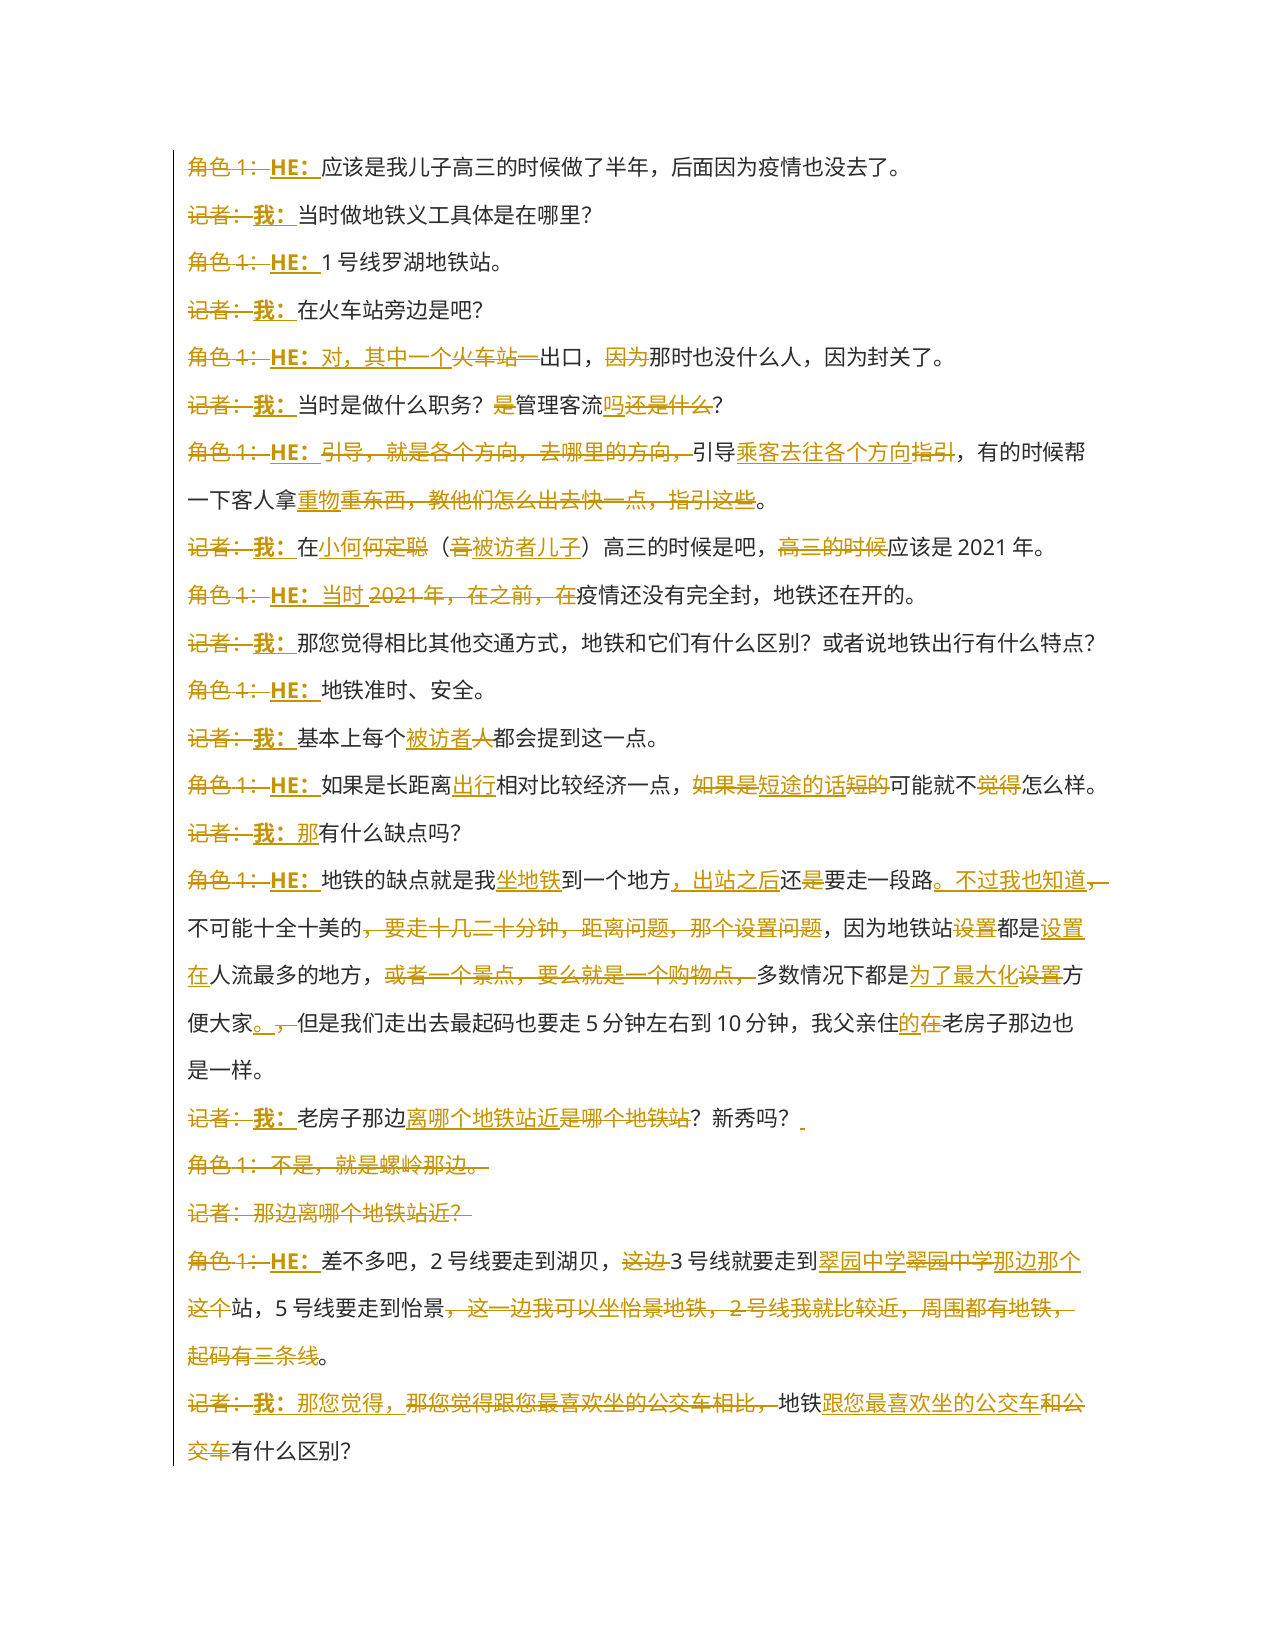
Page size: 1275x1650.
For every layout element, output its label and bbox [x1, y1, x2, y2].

text [187, 150, 1087, 1466]
